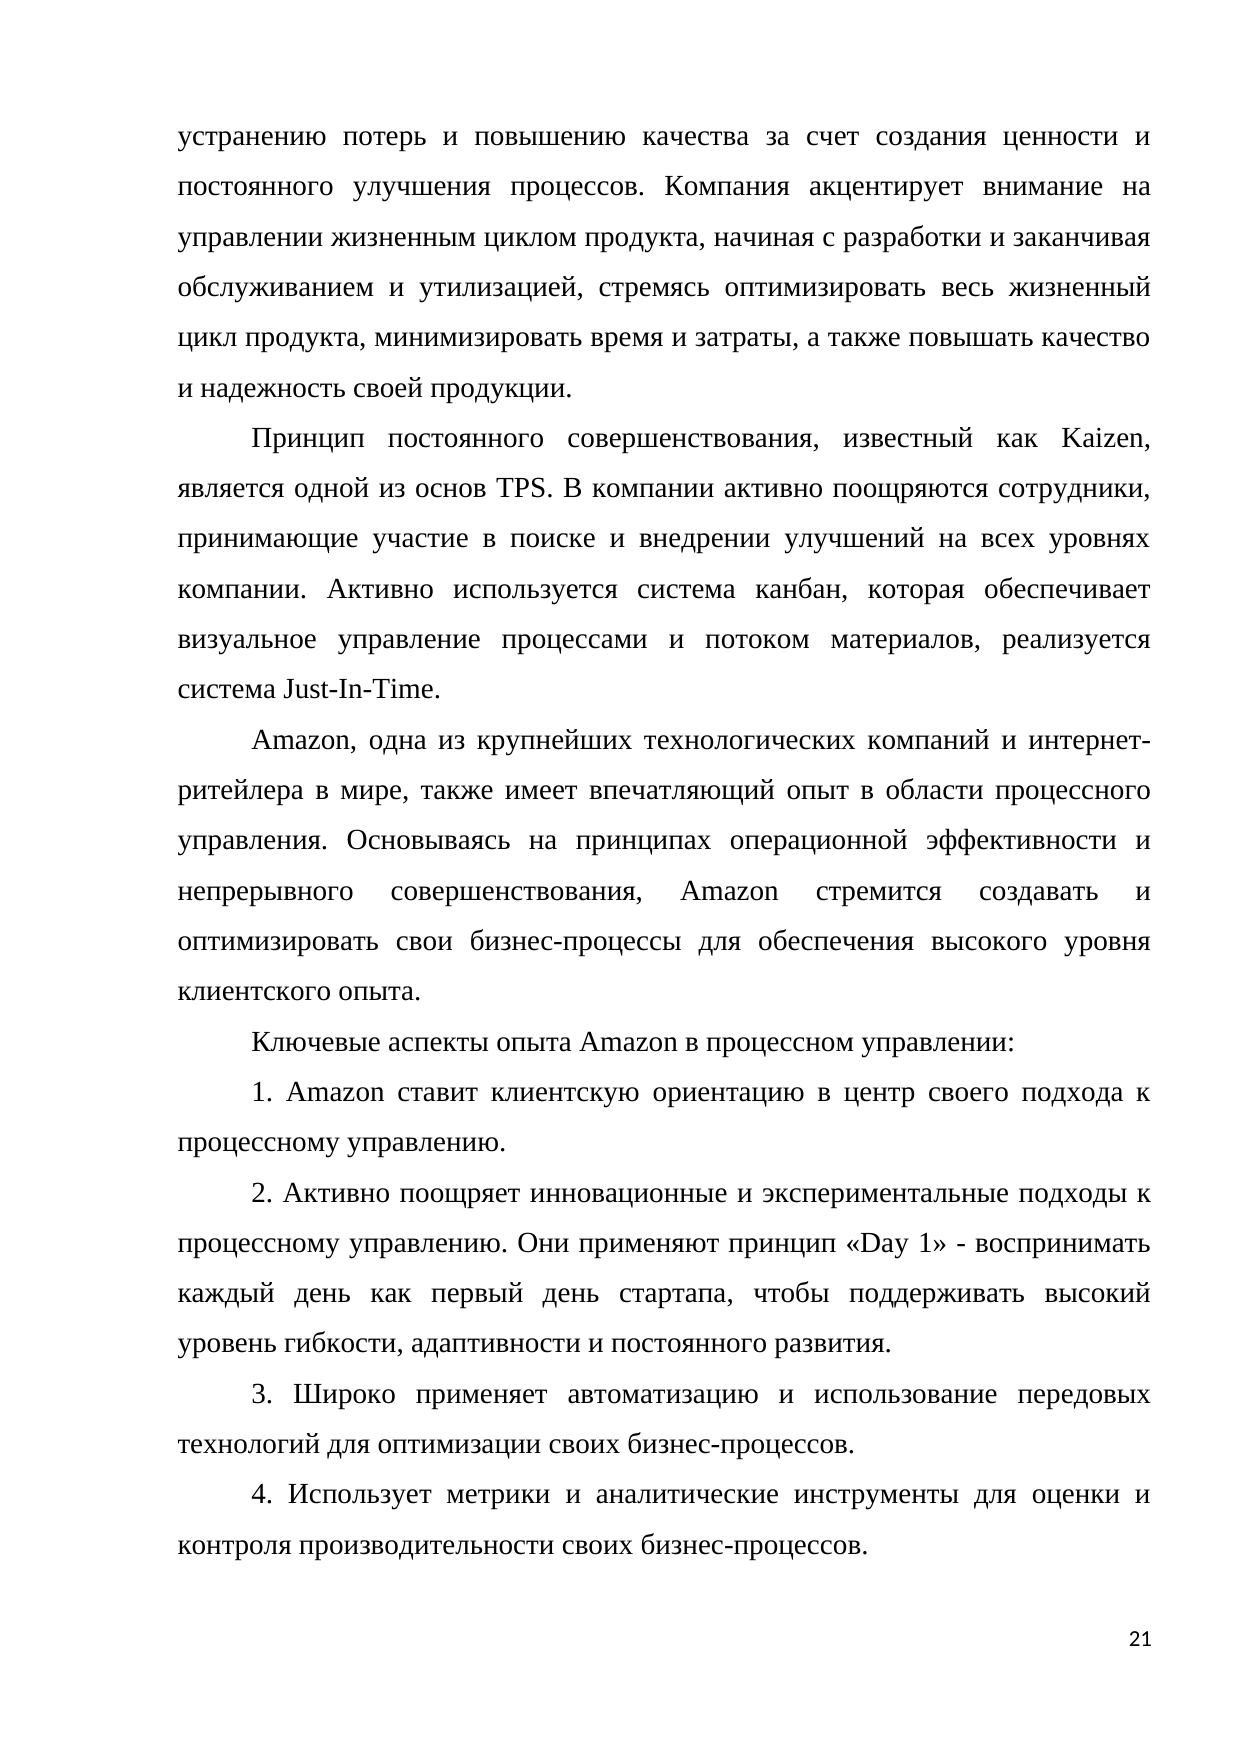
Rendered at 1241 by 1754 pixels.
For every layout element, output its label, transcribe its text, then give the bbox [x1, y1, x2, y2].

text 2. Активно поощряет инновационные и экспериментальные подходы к процессному управлению. Они применяют принцип «Day 1» - воспринимать каждый день как первый день стартапа, чтобы поддерживать высокий уровень гибкости, адаптивности и постоянного развития. [177, 1175, 1152, 1359]
text Amazon, одна из крупнейших технологических компаний и интернет-ритейлера в мире, также имеет впечатляющий опыт в области процессного управления. Основываясь на принципах операционной эффективности и непрерывного совершенствования, Amazon стремится создавать и оптимизировать свои бизнес-процессы для обеспечения высокого уровня клиентского опыта. [177, 722, 1152, 1007]
text 4. Использует метрики и аналитические инструменты для оценки и контроля производительности своих бизнес-процессов. [177, 1477, 1152, 1560]
text 1. Amazon ставит клиентскую ориентацию в центр своего подхода к процессному управлению. [177, 1074, 1152, 1158]
text 3. Широко применяет автоматизацию и использование передовых технологий для оптимизации своих бизнес-процессов. [177, 1376, 1152, 1460]
text Ключевые аспекты опыта Amazon в процессном управлении: [177, 1024, 1152, 1057]
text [177, 118, 1152, 403]
text Принцип постоянного совершенствования, известный как Kaizen, является одной из основ TPS. В компании активно поощряются сотрудники, принимающие участие в поиске и внедрении улучшений на всех уровнях компании. Активно используется система канбан, которая обеспечивает визуальное управление процессами и потоком материалов, реализуется система Just-In-Time. [177, 420, 1152, 705]
